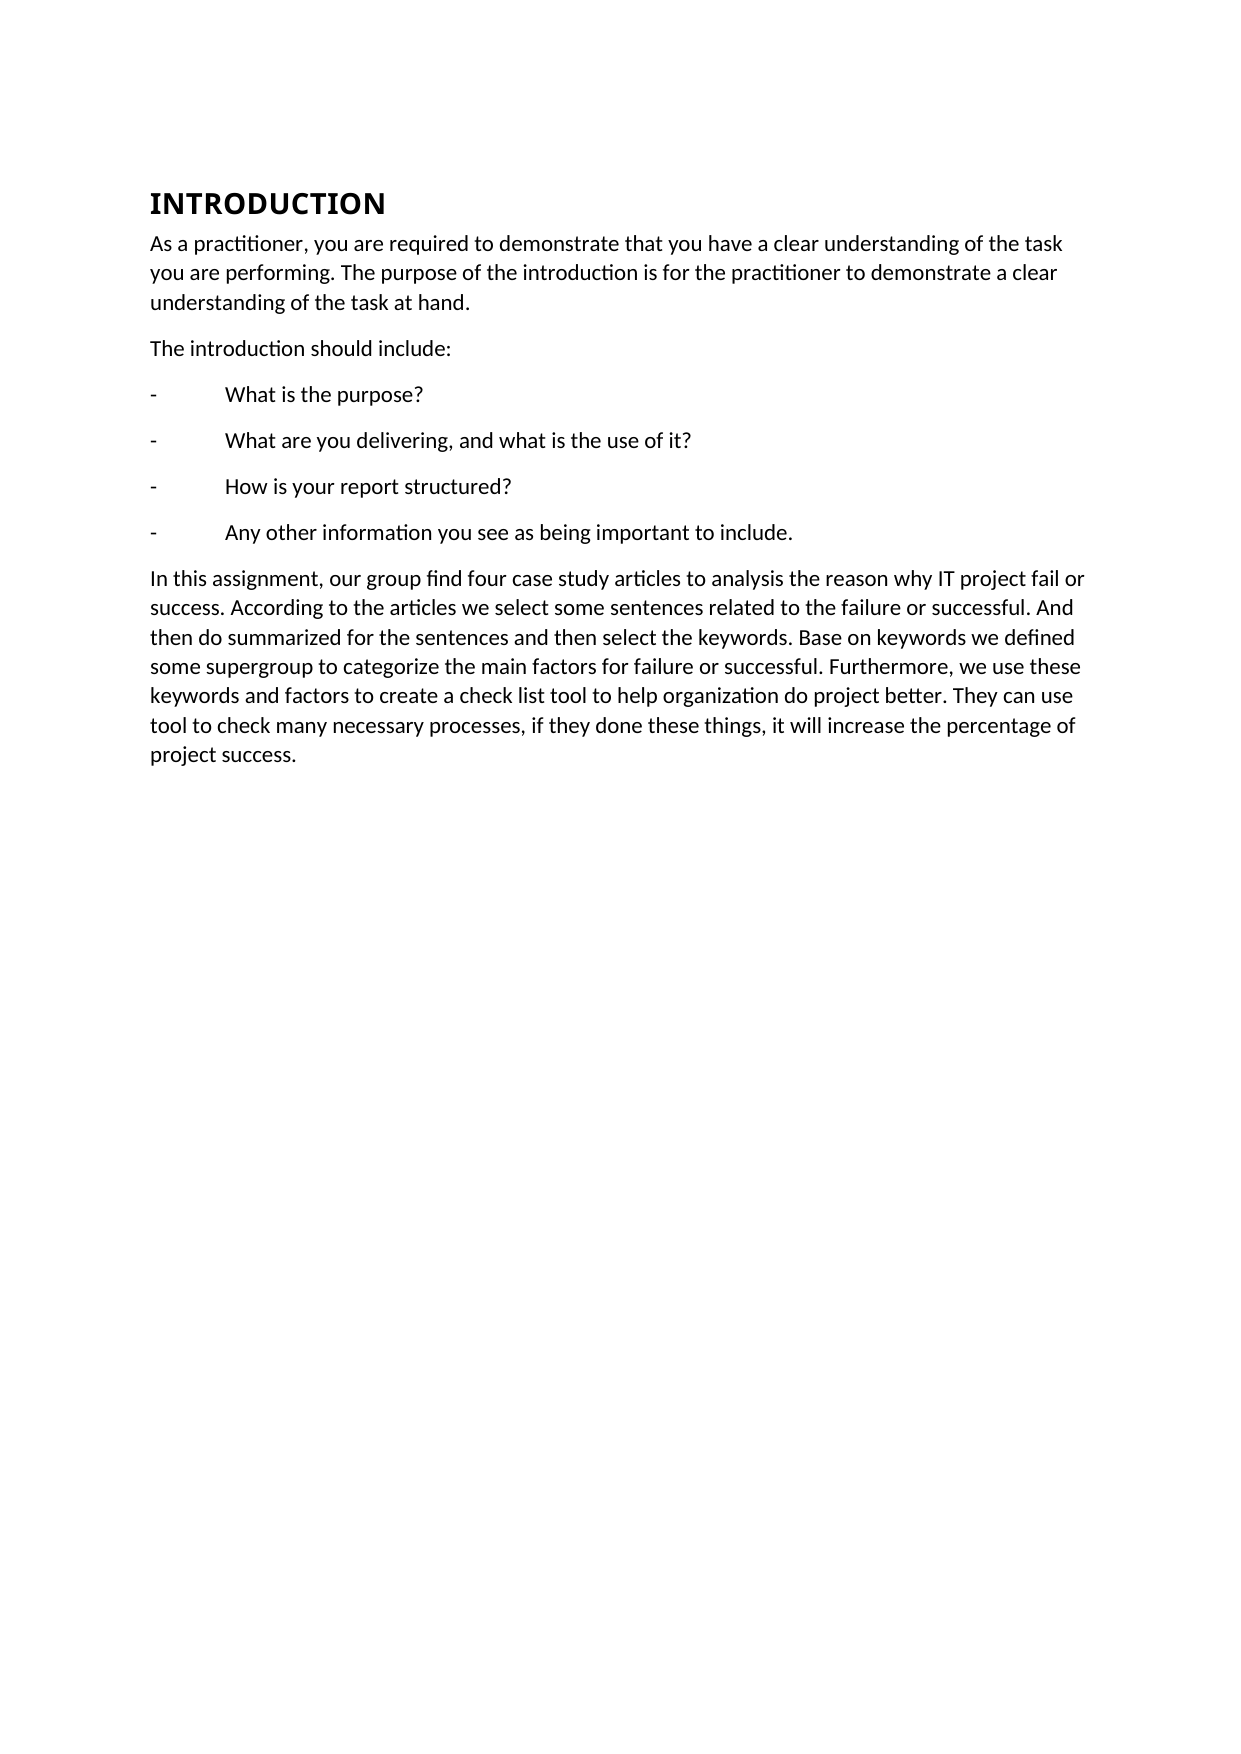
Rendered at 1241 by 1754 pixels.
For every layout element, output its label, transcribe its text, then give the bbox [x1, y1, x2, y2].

text The introduction should include: [150, 334, 1090, 362]
text In this assignment, our group find four case study articles to analysis the reason why IT project fail or success. According to the articles we select some sentences related to the failure or successful. And then do summarized for the sentences and then select the keywords. Base on keywords we defined some supergroup to categorize the main factors for failure or successful. Furthermore, we use these keywords and factors to create a check list tool to help organization do project better. They can use tool to check many necessary processes, if they done these things, it will increase the percentage of project success. [150, 564, 1090, 768]
text - Any other information you see as being important to include. [150, 518, 1090, 546]
text As a practitioner, you are required to demonstrate that you have a clear understanding of the task you are performing. The purpose of the introduction is for the practitioner to demonstrate a clear understanding of the task at hand. [150, 229, 1090, 316]
subtitle Introduction [150, 183, 1090, 223]
text - What are you delivering, and what is the use of it? [150, 426, 1090, 454]
text - How is your report structured? [150, 472, 1090, 500]
text - What is the purpose? [150, 380, 1090, 408]
